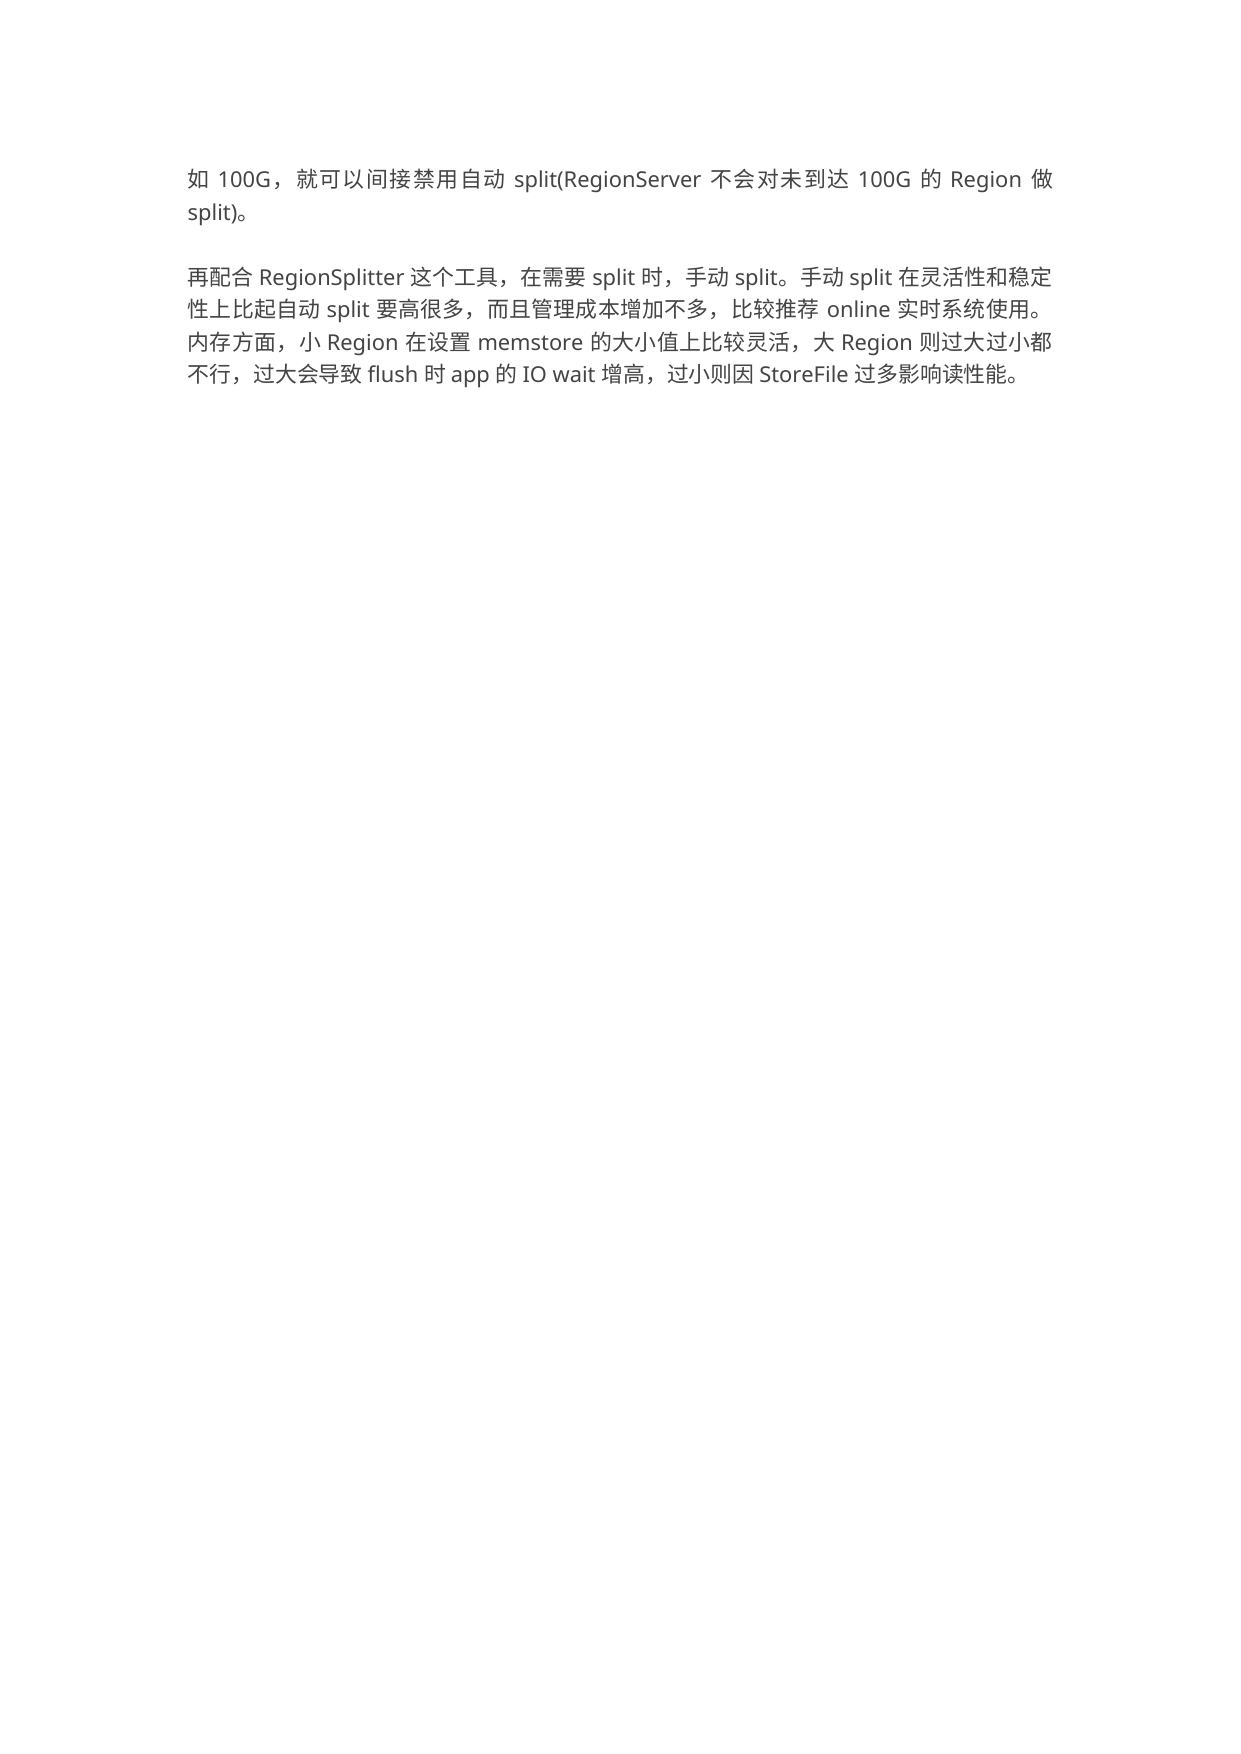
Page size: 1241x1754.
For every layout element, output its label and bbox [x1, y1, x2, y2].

text [187, 162, 1053, 389]
